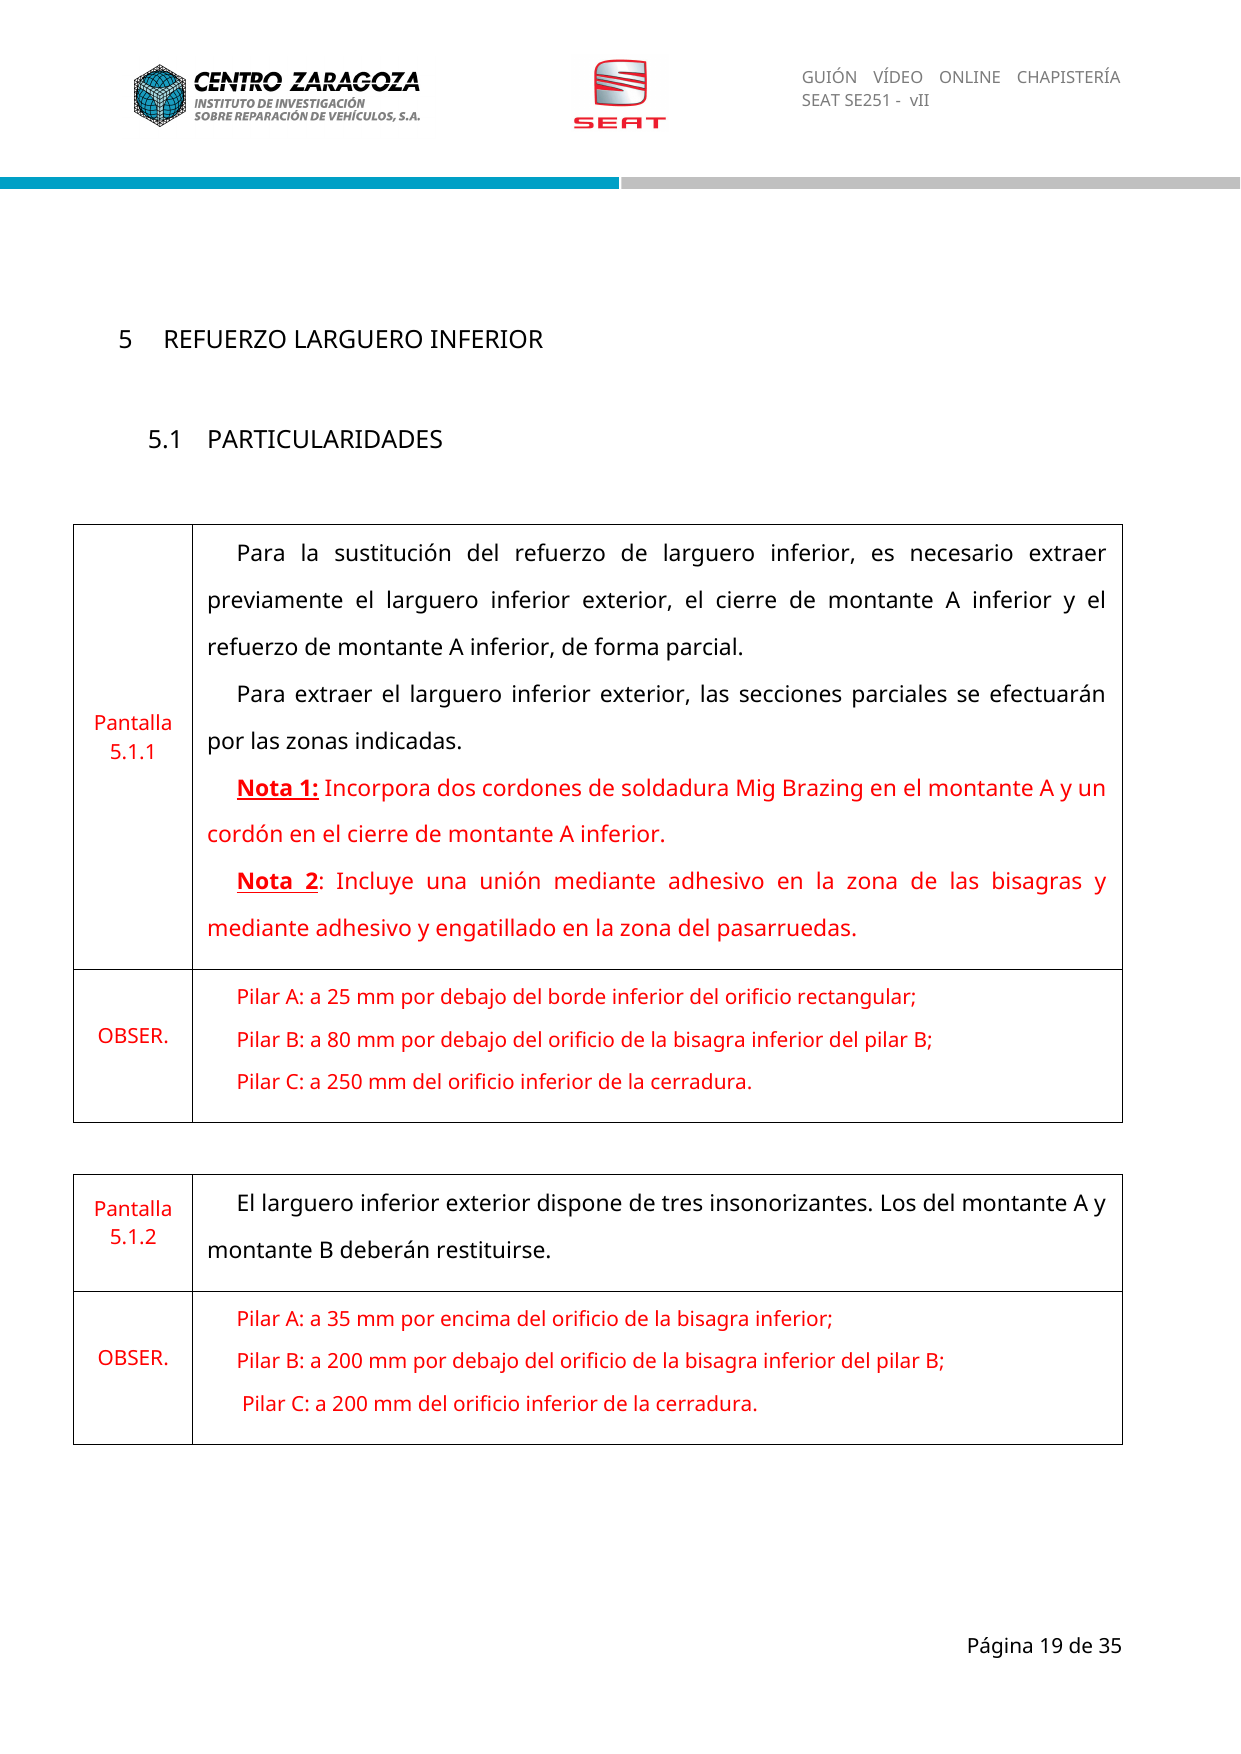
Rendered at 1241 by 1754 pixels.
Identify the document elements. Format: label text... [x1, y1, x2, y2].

text REFUERZO LARGUERO INFERIOR [118, 322, 1122, 356]
table_header Pantalla 5.1.1 [74, 525, 192, 969]
list PARTICULARIDADES [148, 422, 1122, 456]
table_cell OBSER. [74, 970, 192, 1122]
table_header Pantalla 5.1.2 [74, 1175, 192, 1291]
picture [121, 56, 436, 139]
table_cell OBSER. [74, 1292, 192, 1443]
table_cell Pilar A: a 35 mm por encima del orificio de la bisagra inferior; Pilar B: a 200 mm por debajo del orificio de la bisagra inferior del pilar B; Pilar C: a 200 mm del orificio inferior de la cerradura. [193, 1292, 1122, 1443]
table_header El larguero inferior exterior dispone de tres insonorizantes. Los del montante A y montante B deberán restituirse. [193, 1175, 1122, 1291]
table_cell Pilar A: a 25 mm por debajo del borde inferior del orificio rectangular; Pilar B: a 80 mm por debajo del orificio de la bisagra inferior del pilar B; Pilar C: a 250 mm del orificio inferior de la cerradura. [193, 970, 1122, 1122]
table_header Para la sustitución del refuerzo de larguero inferior, es necesario extraer previamente el larguero inferior exterior, el cierre de montante A inferior y el refuerzo de montante A inferior, de forma parcial. Para extraer el larguero inferior exterior, las secciones parciales se efectuarán por las zonas indicadas. Nota 1: Incorpora dos cordones de soldadura Mig Brazing en el montante A y un cordón en el cierre de montante A inferior. Nota 2: Incluye una unión mediante adhesivo en la zona de las bisagras y mediante adhesivo y engatillado en la zona del pasarruedas. [193, 525, 1122, 969]
picture [570, 54, 669, 132]
